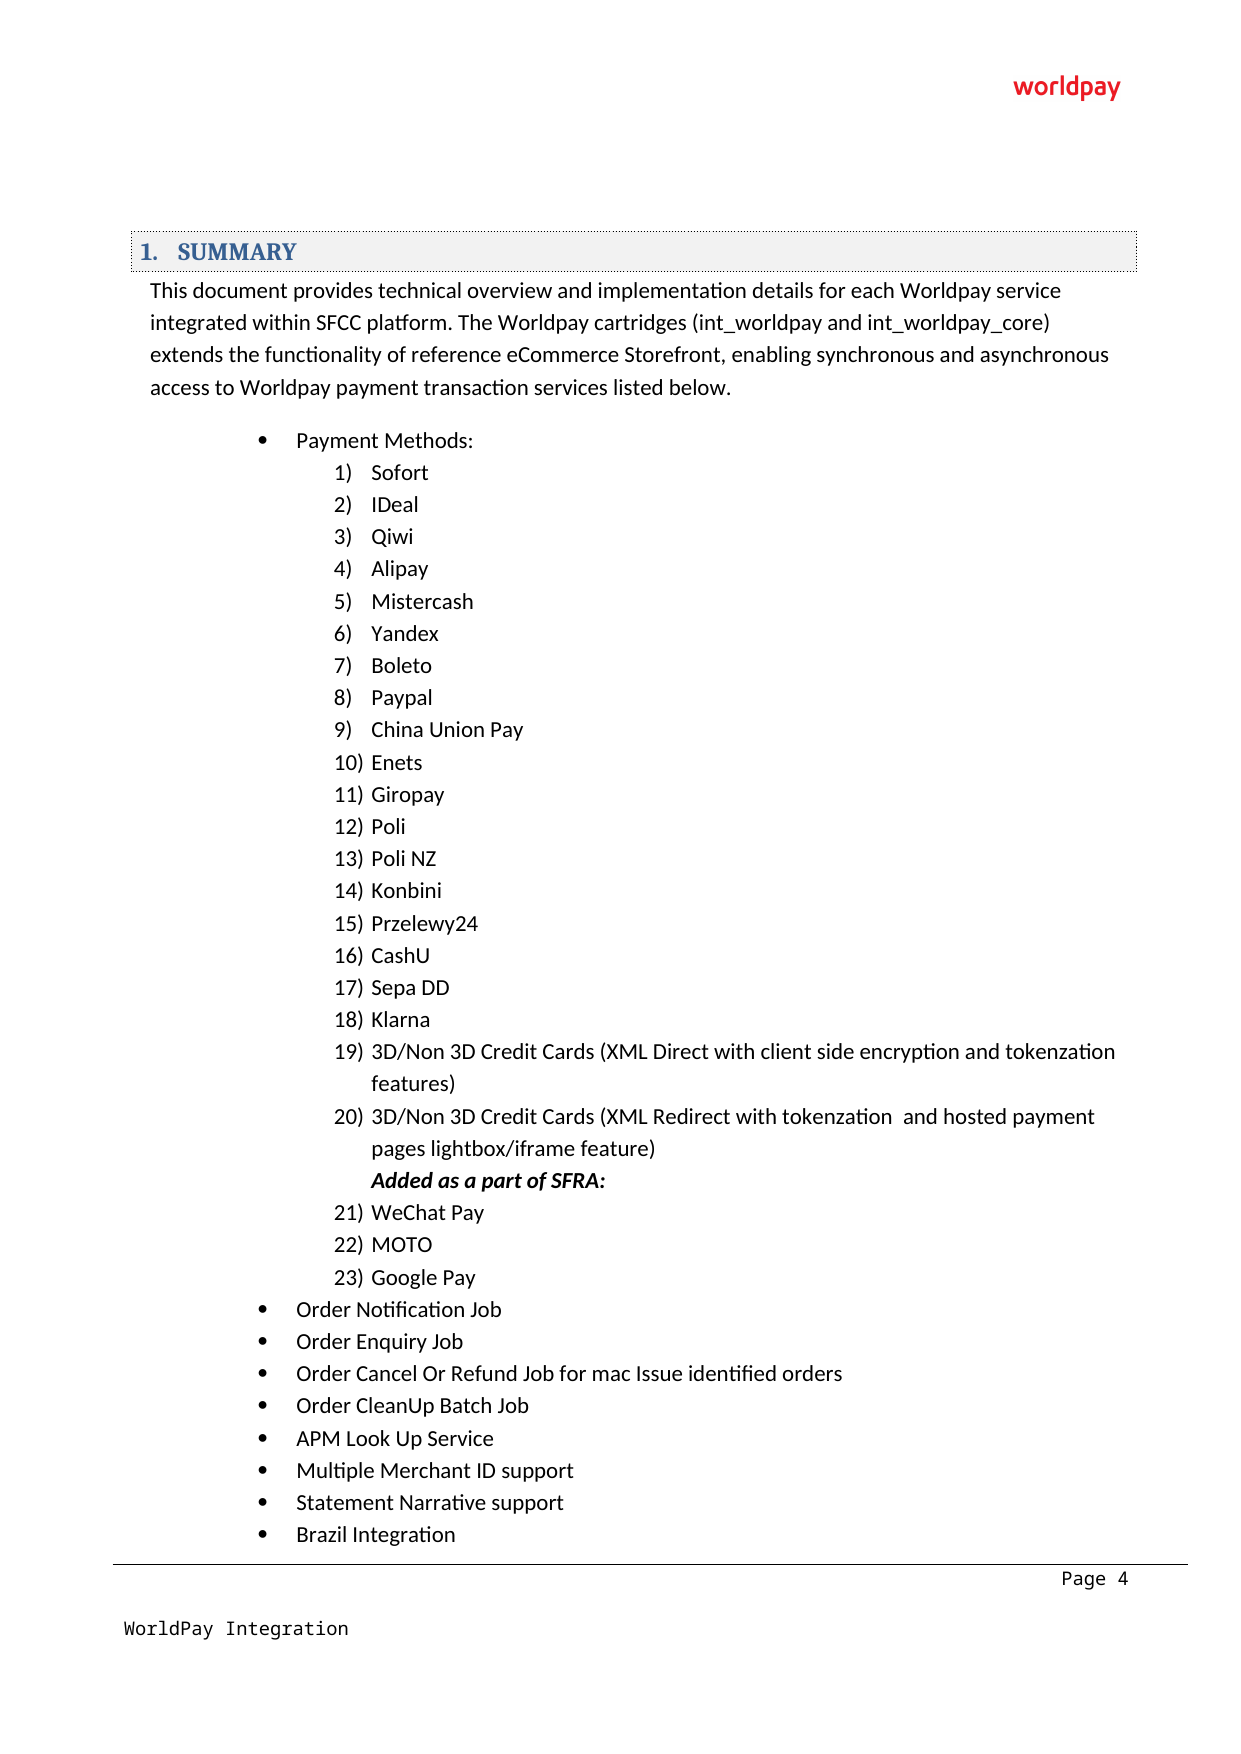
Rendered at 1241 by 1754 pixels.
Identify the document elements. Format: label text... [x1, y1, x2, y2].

list Brazil Integration [259, 1520, 1128, 1548]
list 3D/Non 3D Credit Cards (XML Redirect with tokenzation and hosted payment pages lightbox/iframe feature) [334, 1102, 1128, 1162]
list MOTO [334, 1231, 1128, 1258]
list Sofort [334, 458, 1128, 486]
list Order Cancel Or Refund Job for mac Issue identified orders [259, 1359, 1128, 1387]
list Giropay [334, 780, 1128, 808]
text This document provides technical overview and implementation details for each Worldpay service integrated within SFCC platform. The Worldpay cartridges (int_worldpay and int_worldpay_core) extends the functionality of reference eCommerce Storefront, enabling synchronous and asynchronous access to Worldpay payment transaction services listed below. [150, 276, 1128, 401]
list Enets [334, 748, 1128, 776]
list Mistercash [334, 587, 1128, 615]
list Order CleanUp Batch Job [259, 1391, 1128, 1419]
subtitle SUMMARY [131, 231, 1137, 272]
list Poli NZ [334, 844, 1128, 872]
list 3D/Non 3D Credit Cards (XML Direct with client side encryption and tokenzation features) [334, 1037, 1128, 1098]
list Alipay [334, 554, 1128, 583]
list Payment Methods: [259, 426, 1128, 454]
list APM Look Up Service [259, 1424, 1128, 1452]
list Yandex [334, 619, 1128, 647]
list Przelewy24 [334, 909, 1128, 937]
list CashU [334, 941, 1128, 969]
list IDeal [334, 490, 1128, 518]
list WeChat Pay [334, 1198, 1128, 1226]
list Multiple Merchant ID support [259, 1456, 1128, 1484]
list Order Enquiry Job [259, 1327, 1128, 1355]
list Statement Narrative support [259, 1488, 1128, 1516]
list Klarna [334, 1005, 1128, 1033]
list Qiwi [334, 522, 1128, 550]
list Boleto [334, 651, 1128, 679]
list Order Notification Job [259, 1295, 1128, 1323]
picture [1012, 75, 1122, 102]
list China Union Pay [334, 716, 1128, 743]
text Added as a part of SFRA: [371, 1166, 1128, 1194]
list Google Pay [334, 1263, 1128, 1291]
list Konbini [334, 876, 1128, 904]
list Poli [334, 812, 1128, 840]
list Paypal [334, 683, 1128, 711]
list Sepa DD [334, 973, 1128, 1001]
